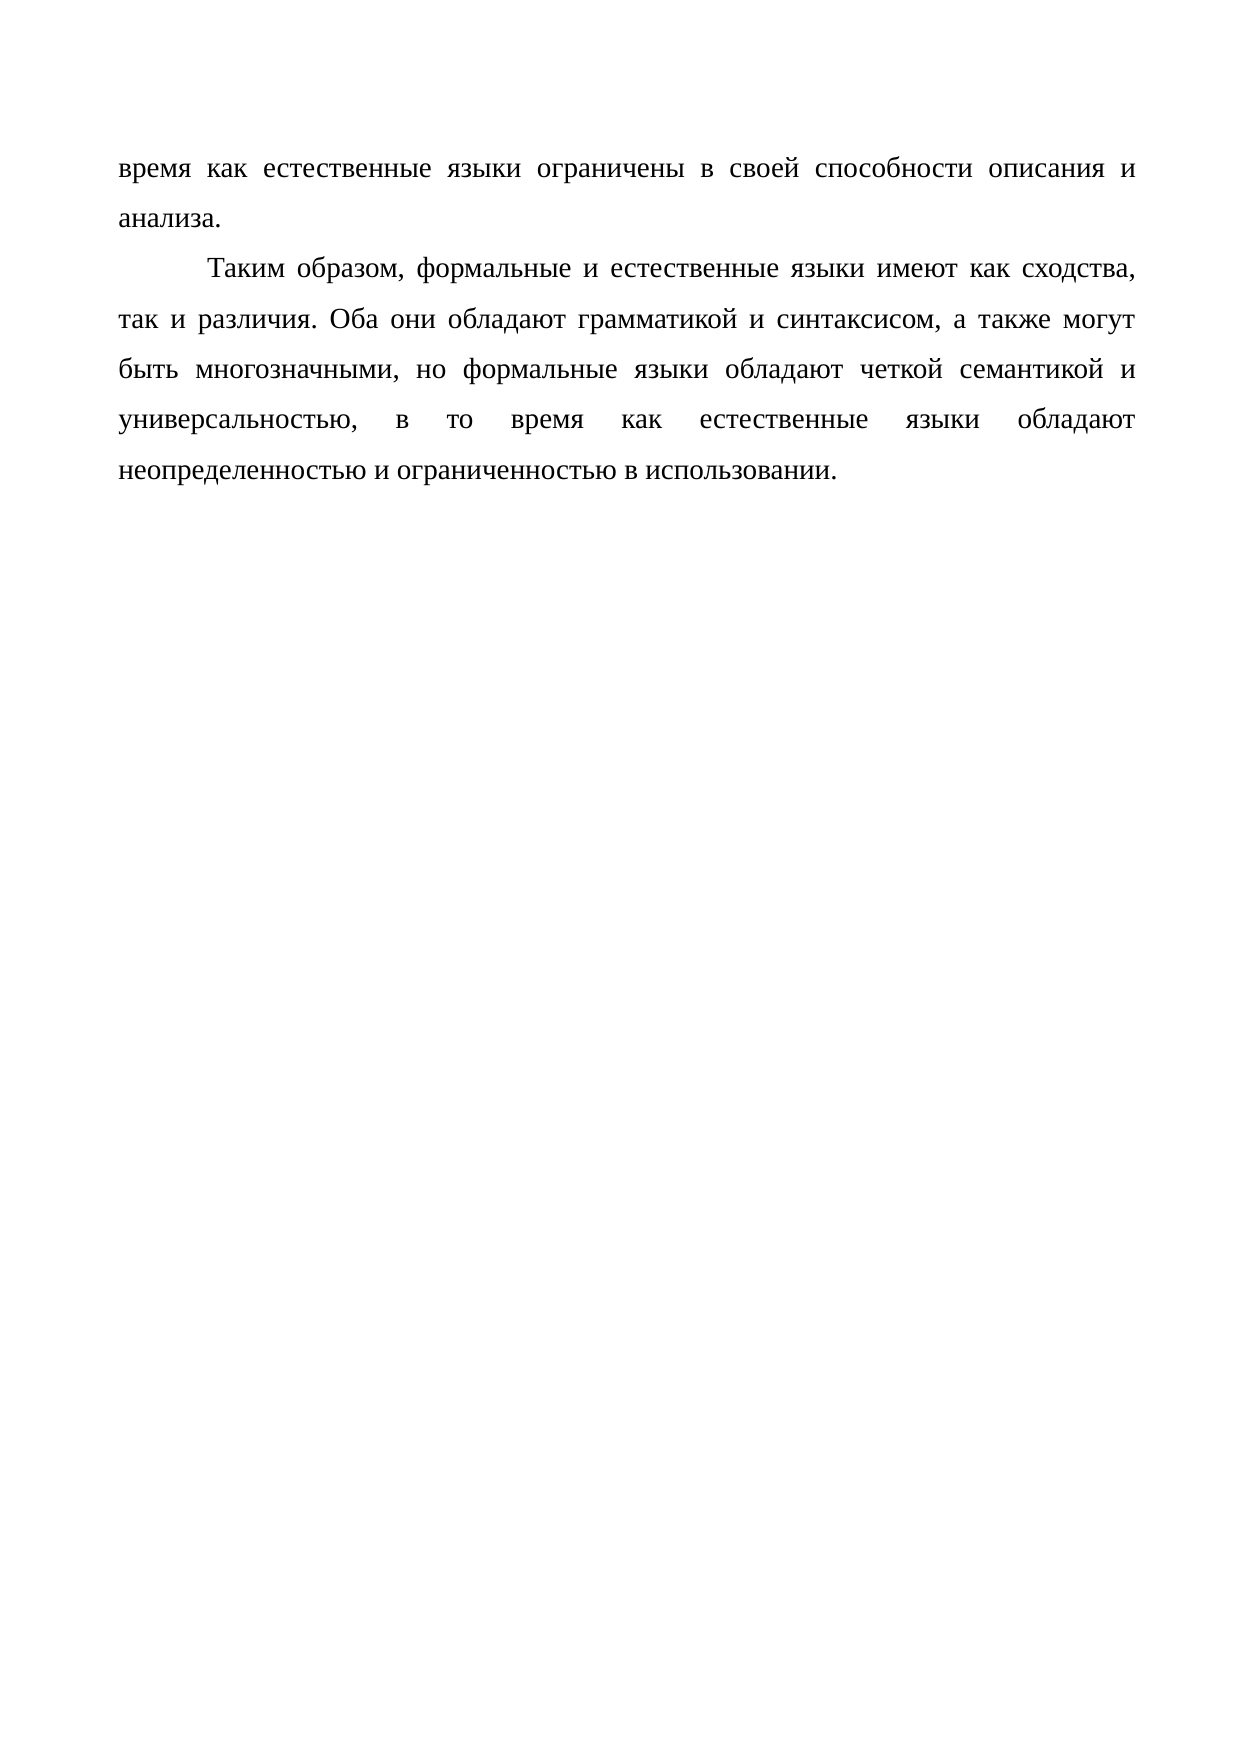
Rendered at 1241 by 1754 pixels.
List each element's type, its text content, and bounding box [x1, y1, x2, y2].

text Таким образом, формальные и естественные языки имеют как сходства, так и различия. Оба они обладают грамматикой и синтаксисом, а также могут быть многозначными, но формальные языки обладают четкой семантикой и универсальностью, в то время как естественные языки обладают неопределенностью и ограниченностью в использовании. [118, 251, 1137, 485]
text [118, 150, 1137, 234]
